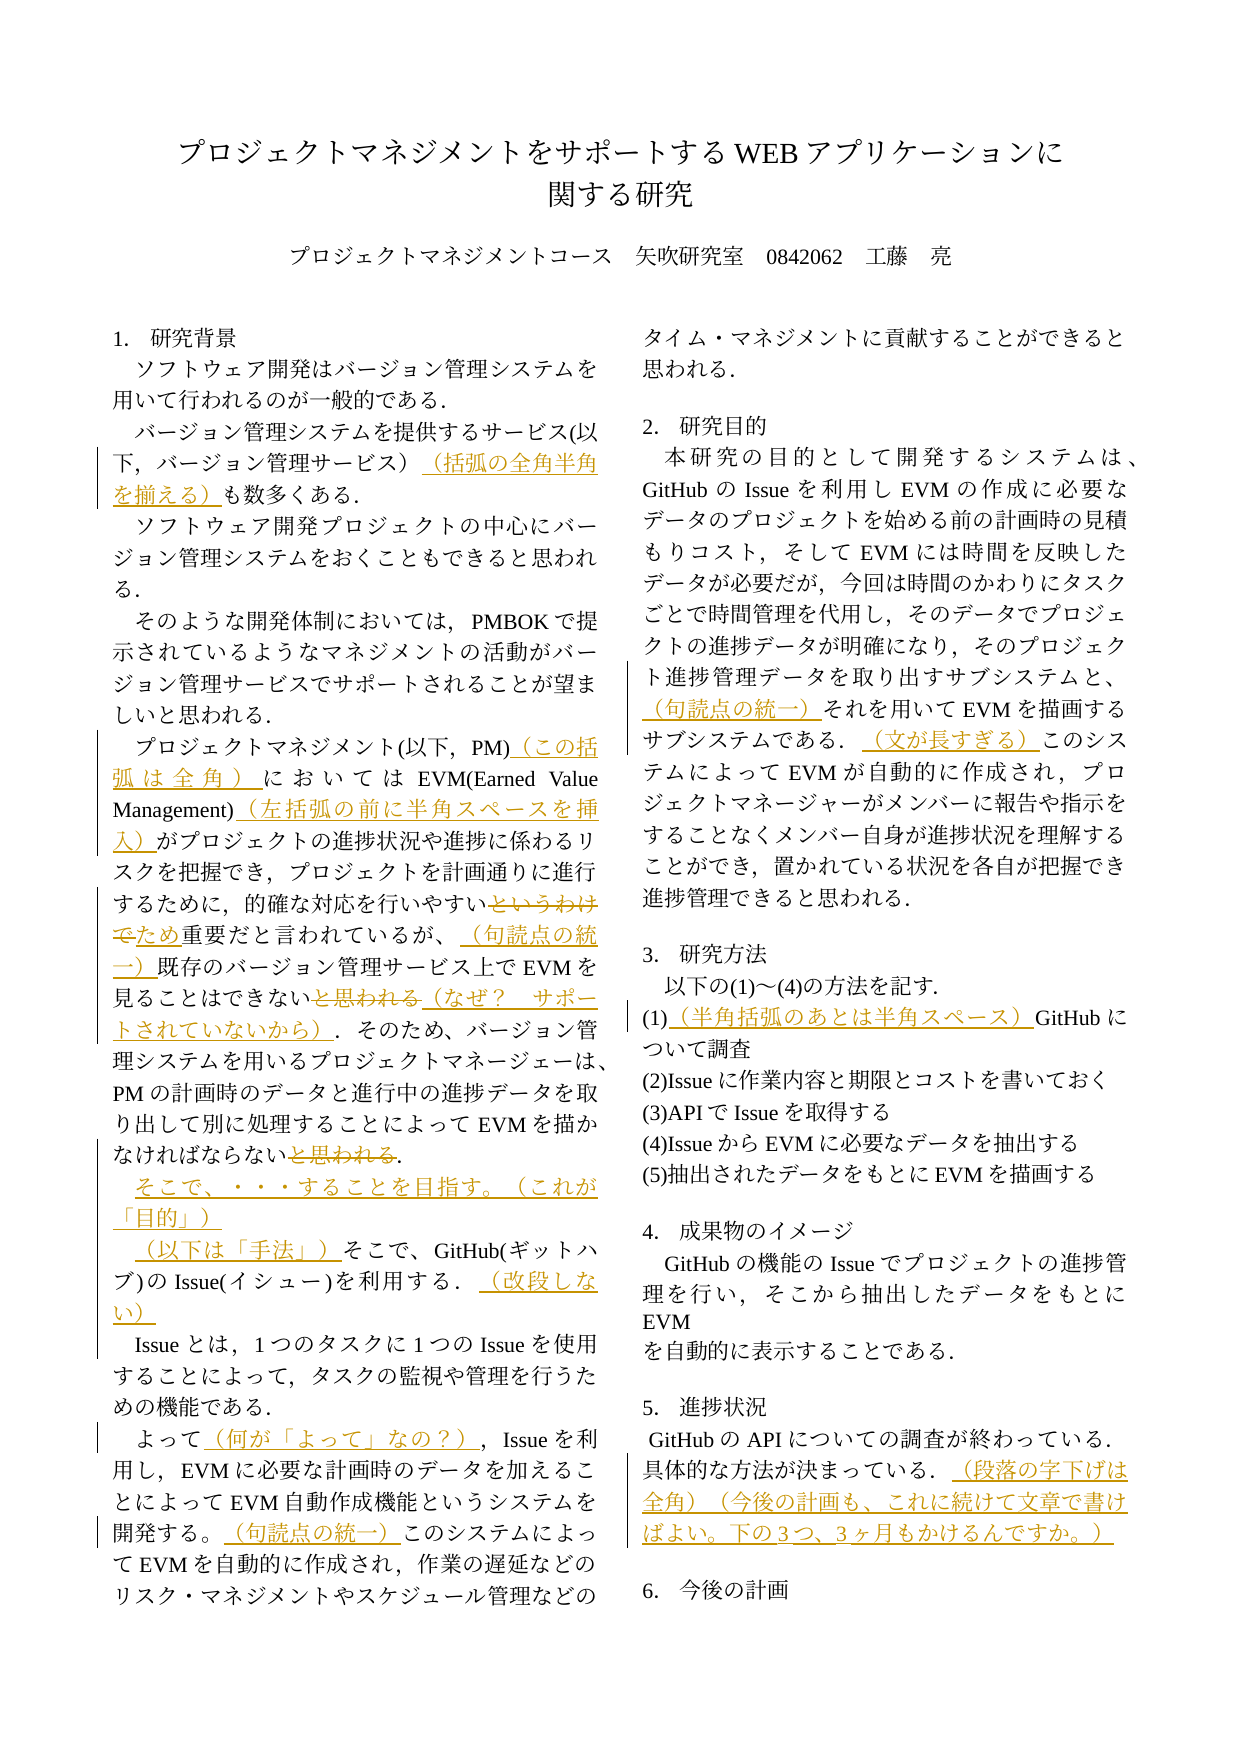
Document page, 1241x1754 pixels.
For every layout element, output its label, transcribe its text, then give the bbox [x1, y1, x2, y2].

text バージョン管理システムを提供するサービス(以下，バージョン管理サービス）も数多くある． [112, 415, 598, 509]
text そこで、GitHub(ギットハブ)のIssue(イシュー)を利用する． [112, 1233, 598, 1327]
list 成果物のイメージ [642, 1214, 1128, 1246]
text 以下の(1)～(4)の方法を記す． [642, 969, 1128, 1000]
text プロジェクトマネジメントをサポートするWEBアプリケーションに [112, 130, 1128, 172]
text (3)APIでIssueを取得する [642, 1095, 1128, 1126]
text (1)GitHubについて調査 [642, 1000, 1128, 1063]
text よって，Issueを利用し，EVMに必要な計画時のデータを加えることによってEVM自動作成機能というシステムを開発する。このシステムによってEVMを自動的に作成され，作業の遅延などのリスク・マネジメントやスケジュール管理などのタイム・マネジメントに貢献することができると思われる． [112, 1422, 598, 1611]
text を自動的に表示することである． [642, 1334, 1128, 1365]
list 進捗状況 [642, 1391, 1128, 1422]
text GitHubのAPIについての調査が終わっている．具体的な方法が決まっている． [642, 1514, 1128, 1548]
text (2)Issueに作業内容と期限とコストを書いておく [642, 1063, 1128, 1095]
text GitHubのAPIについての調査が終わっている．具体的な方法が決まっている． [642, 1422, 1128, 1512]
text 関する研究 [112, 172, 1128, 214]
text ソフトウェア開発プロジェクトの中心にバージョン管理システムをおくこともできると思われる． [112, 509, 598, 604]
text (5)抽出されたデータをもとにEVMを描画する [642, 1158, 1128, 1189]
text (4)IssueからEVMに必要なデータを抽出する [642, 1126, 1128, 1158]
text 本研究の目的として開発するシステムは、GitHubのIssueを利用しEVMの作成に必要なデータのプロジェクトを始める前の計画時の見積もりコスト，そしてEVMには時間を反映したデータが必要だが，今回は時間のかわりにタスクごとで時間管理を代用し，そのデータでプロジェクトの進捗データが明確になり，そのプロジェクト進捗管理データを取り出すサブシステムと、それを用いてEVMを描画するサブシステムである．このシステムによってEVMが自動的に作成され，プロジェクトマネージャーがメンバーに報告や指示をすることなくメンバー自身が進捗状況を理解することができ，置かれている状況を各自が把握でき，進捗管理できると思われる． [642, 440, 1128, 912]
text GitHubの機能のIssueでプロジェクトの進捗管理を行い，そこから抽出したデータをもとにEVM [642, 1246, 1128, 1334]
text プロジェクトマネジメントコース 矢吹研究室 0842062 工藤 亮 [112, 239, 1128, 270]
list 今後の計画 [642, 1573, 1128, 1604]
text ソフトウェア開発はバージョン管理システムを用いて行われるのが一般的である． [112, 352, 598, 415]
list 研究目的 [642, 409, 1128, 440]
text プロジェクトマネジメント(以下，PM)においてはEVM(Earned Value Management)がプロジェクトの進捗状況や進捗に係わるリスクを把握でき，プロジェクトを計画通りに進行するために，的確な対応を行いやすい重要だと言われているが、既存のバージョン管理サービス上でEVMを見ることはできない．そのため、バージョン管理システムを用いるプロジェクトマネージェーは、PMの計画時のデータと進行中の進捗データを取り出して別に処理することによってEVMを描かなければならない． [112, 730, 598, 1170]
text よって，Issueを利用し，EVMに必要な計画時のデータを加えることによってEVM自動作成機能というシステムを開発する。このシステムによってEVMを自動的に作成され，作業の遅延などのリスク・マネジメントやスケジュール管理などのタイム・マネジメントに貢献することができると思われる． [642, 321, 1128, 384]
text Issueとは，1つのタスクに1つのIssueを使用することによって，タスクの監視や管理を行うための機能である． [112, 1327, 598, 1422]
list 研究背景 [112, 321, 598, 352]
text そのような開発体制においては，PMBOKで提示されているようなマネジメントの活動がバージョン管理サービスでサポートされることが望ましいと思われる． [112, 604, 598, 730]
list 研究方法 [642, 937, 1128, 969]
